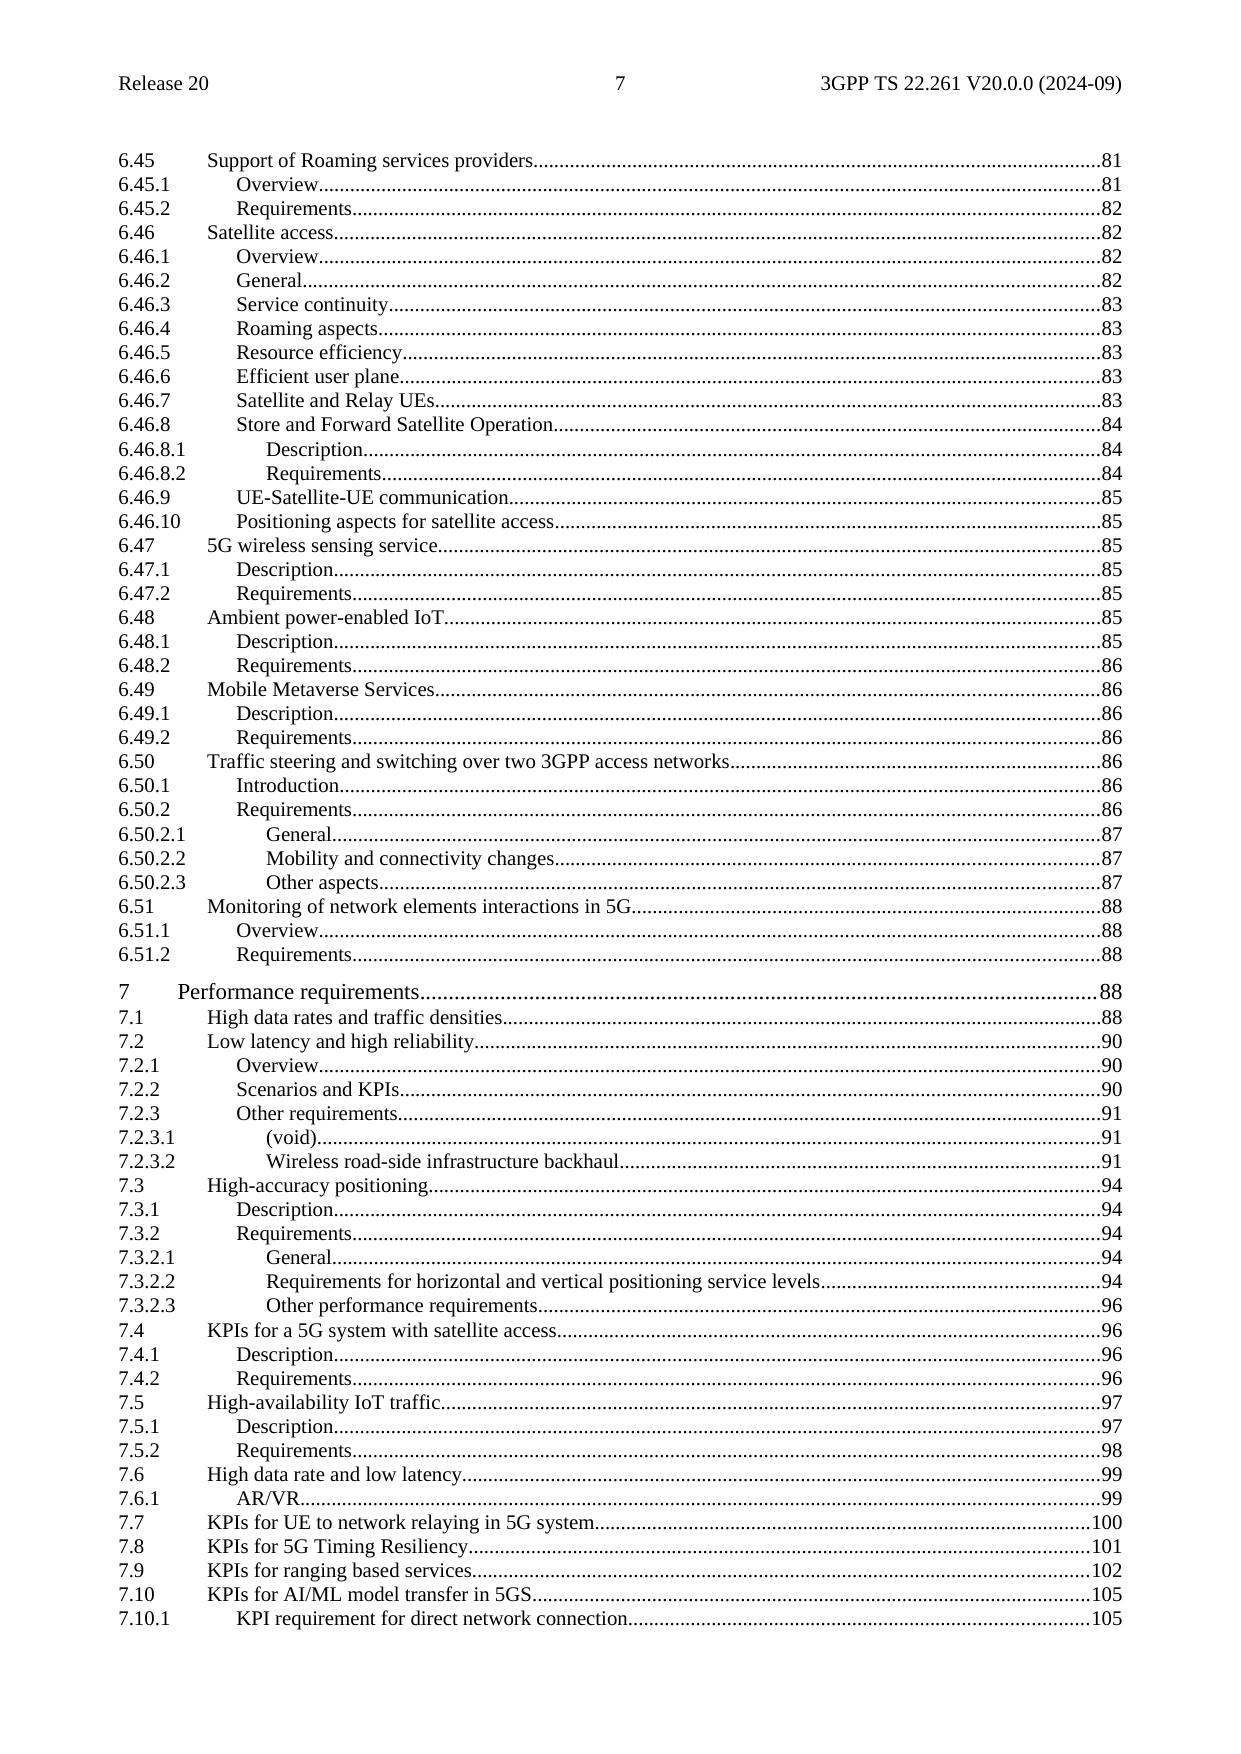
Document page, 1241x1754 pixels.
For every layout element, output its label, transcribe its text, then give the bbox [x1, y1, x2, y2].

text 6.47.1 Description 85 [118, 557, 1122, 581]
text 7 Performance requirements 88 [118, 978, 1078, 1005]
text 7.5 High-availability IoT traffic 97 [118, 1390, 1078, 1414]
text 6.50.2.2 Mobility and connectivity changes 87 [118, 846, 1122, 869]
text 6.48.1 Description 85 [118, 629, 1122, 653]
text 7.2.2 Scenarios and KPIs 90 [118, 1077, 1122, 1101]
text 6.50.2 Requirements 86 [118, 797, 1122, 821]
text 6.46 Satellite access 82 [118, 220, 1078, 244]
text 6.50 Traffic steering and switching over two 3GPP access networks 86 [118, 749, 1078, 773]
text 6.46.6 Efficient user plane 83 [118, 364, 1122, 388]
text 6.51.2 Requirements 88 [118, 942, 1122, 966]
text 6.46.4 Roaming aspects 83 [118, 316, 1122, 340]
text 6.46.3 Service continuity 83 [118, 292, 1122, 316]
text 7.3.2 Requirements 94 [118, 1221, 1122, 1245]
text 6.45.2 Requirements 82 [118, 196, 1122, 220]
text 6.49.1 Description 86 [118, 701, 1122, 725]
text 7.2.3.2 Wireless road-side infrastructure backhaul 91 [118, 1149, 1122, 1173]
text 6.46.8.1 Description 84 [118, 436, 1122, 461]
text 7.2.1 Overview 90 [118, 1053, 1122, 1077]
text 7.6 High data rate and low latency 99 [118, 1462, 1078, 1486]
text 7.3.2.1 General 94 [118, 1245, 1122, 1269]
text 6.50.2.1 General 87 [118, 821, 1122, 846]
text 7.2.3.1 (void) 91 [118, 1125, 1122, 1149]
text 7.3.1 Description 94 [118, 1197, 1122, 1221]
text 7.8 KPIs for 5G Timing Resiliency 101 [118, 1534, 1078, 1558]
text 6.47 5G wireless sensing service 85 [118, 533, 1078, 557]
text 6.46.8.2 Requirements 84 [118, 461, 1122, 484]
text 6.47.2 Requirements 85 [118, 581, 1122, 605]
text 7.3.2.3 Other performance requirements 96 [118, 1293, 1122, 1317]
text 7.5.1 Description 97 [118, 1414, 1122, 1438]
text 7.1 High data rates and traffic densities 88 [118, 1005, 1078, 1029]
text 7.2.3 Other requirements 91 [118, 1101, 1122, 1125]
text 6.51 Monitoring of network elements interactions in 5G 88 [118, 894, 1078, 918]
text 6.45.1 Overview 81 [118, 172, 1122, 196]
text 7.4.2 Requirements 96 [118, 1366, 1122, 1390]
text 7.9 KPIs for ranging based services 102 [118, 1558, 1078, 1582]
text 6.50.1 Introduction 86 [118, 773, 1122, 797]
text 6.46.10 Positioning aspects for satellite access 85 [118, 509, 1122, 533]
text 6.46.1 Overview 82 [118, 244, 1122, 268]
text 6.49.2 Requirements 86 [118, 725, 1122, 749]
text 7.4 KPIs for a 5G system with satellite access 96 [118, 1317, 1078, 1342]
text 7.4.1 Description 96 [118, 1342, 1122, 1366]
text 7.2 Low latency and high reliability 90 [118, 1029, 1078, 1053]
text 7.6.1 AR/VR 99 [118, 1486, 1122, 1510]
text 6.50.2.3 Other aspects 87 [118, 869, 1122, 894]
text 6.48 Ambient power-enabled IoT 85 [118, 605, 1078, 629]
text 6.49 Mobile Metaverse Services 86 [118, 677, 1078, 701]
text 6.46.2 General 82 [118, 268, 1122, 292]
text 7.3.2.2 Requirements for horizontal and vertical positioning service levels 94 [118, 1269, 1122, 1293]
text 7.10 KPIs for AI/ML model transfer in 5GS 105 [118, 1582, 1078, 1606]
text 6.46.5 Resource efficiency 83 [118, 340, 1122, 364]
text 6.46.8 Store and Forward Satellite Operation 84 [118, 412, 1122, 436]
text 6.46.9 UE-Satellite-UE communication 85 [118, 484, 1122, 509]
text 6.46.7 Satellite and Relay UEs 83 [118, 388, 1122, 412]
text 7.5.2 Requirements 98 [118, 1438, 1122, 1462]
text 7.7 KPIs for UE to network relaying in 5G system 100 [118, 1510, 1078, 1534]
text 6.48.2 Requirements 86 [118, 653, 1122, 677]
text 6.45 Support of Roaming services providers 81 [118, 148, 1078, 172]
text 7.10.1 KPI requirement for direct network connection 105 [118, 1606, 1122, 1630]
text 7.3 High-accuracy positioning 94 [118, 1173, 1078, 1197]
text 6.51.1 Overview 88 [118, 918, 1122, 942]
